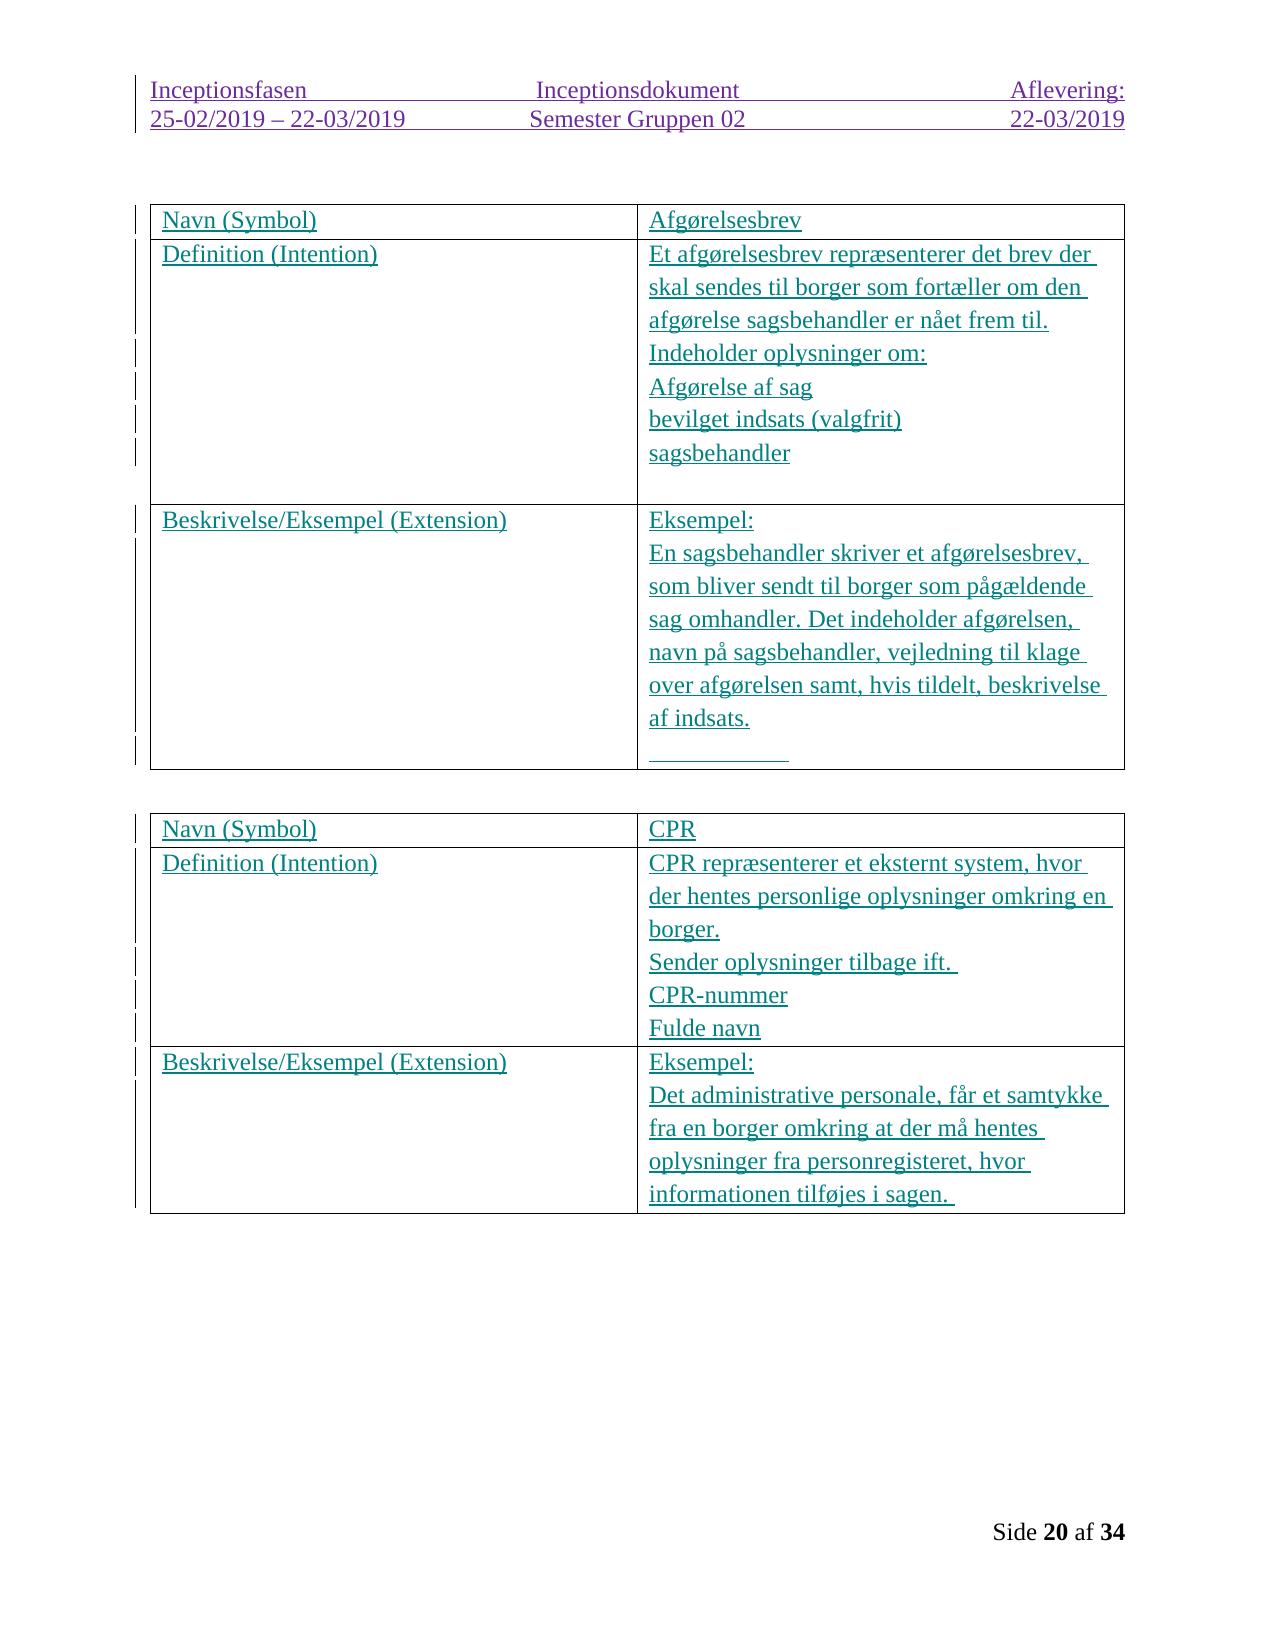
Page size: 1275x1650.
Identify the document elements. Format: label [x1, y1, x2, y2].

table_header [638, 814, 1124, 847]
table_cell [151, 848, 637, 1046]
table_cell [638, 240, 1124, 504]
table_header [638, 205, 1124, 238]
table_cell [638, 1047, 1124, 1212]
table_header [151, 814, 637, 847]
table_cell [638, 505, 1124, 769]
table_cell [151, 505, 637, 769]
table_header [151, 205, 637, 238]
table_cell [638, 848, 1124, 1046]
table_cell [151, 240, 637, 504]
table_cell [151, 1047, 637, 1212]
